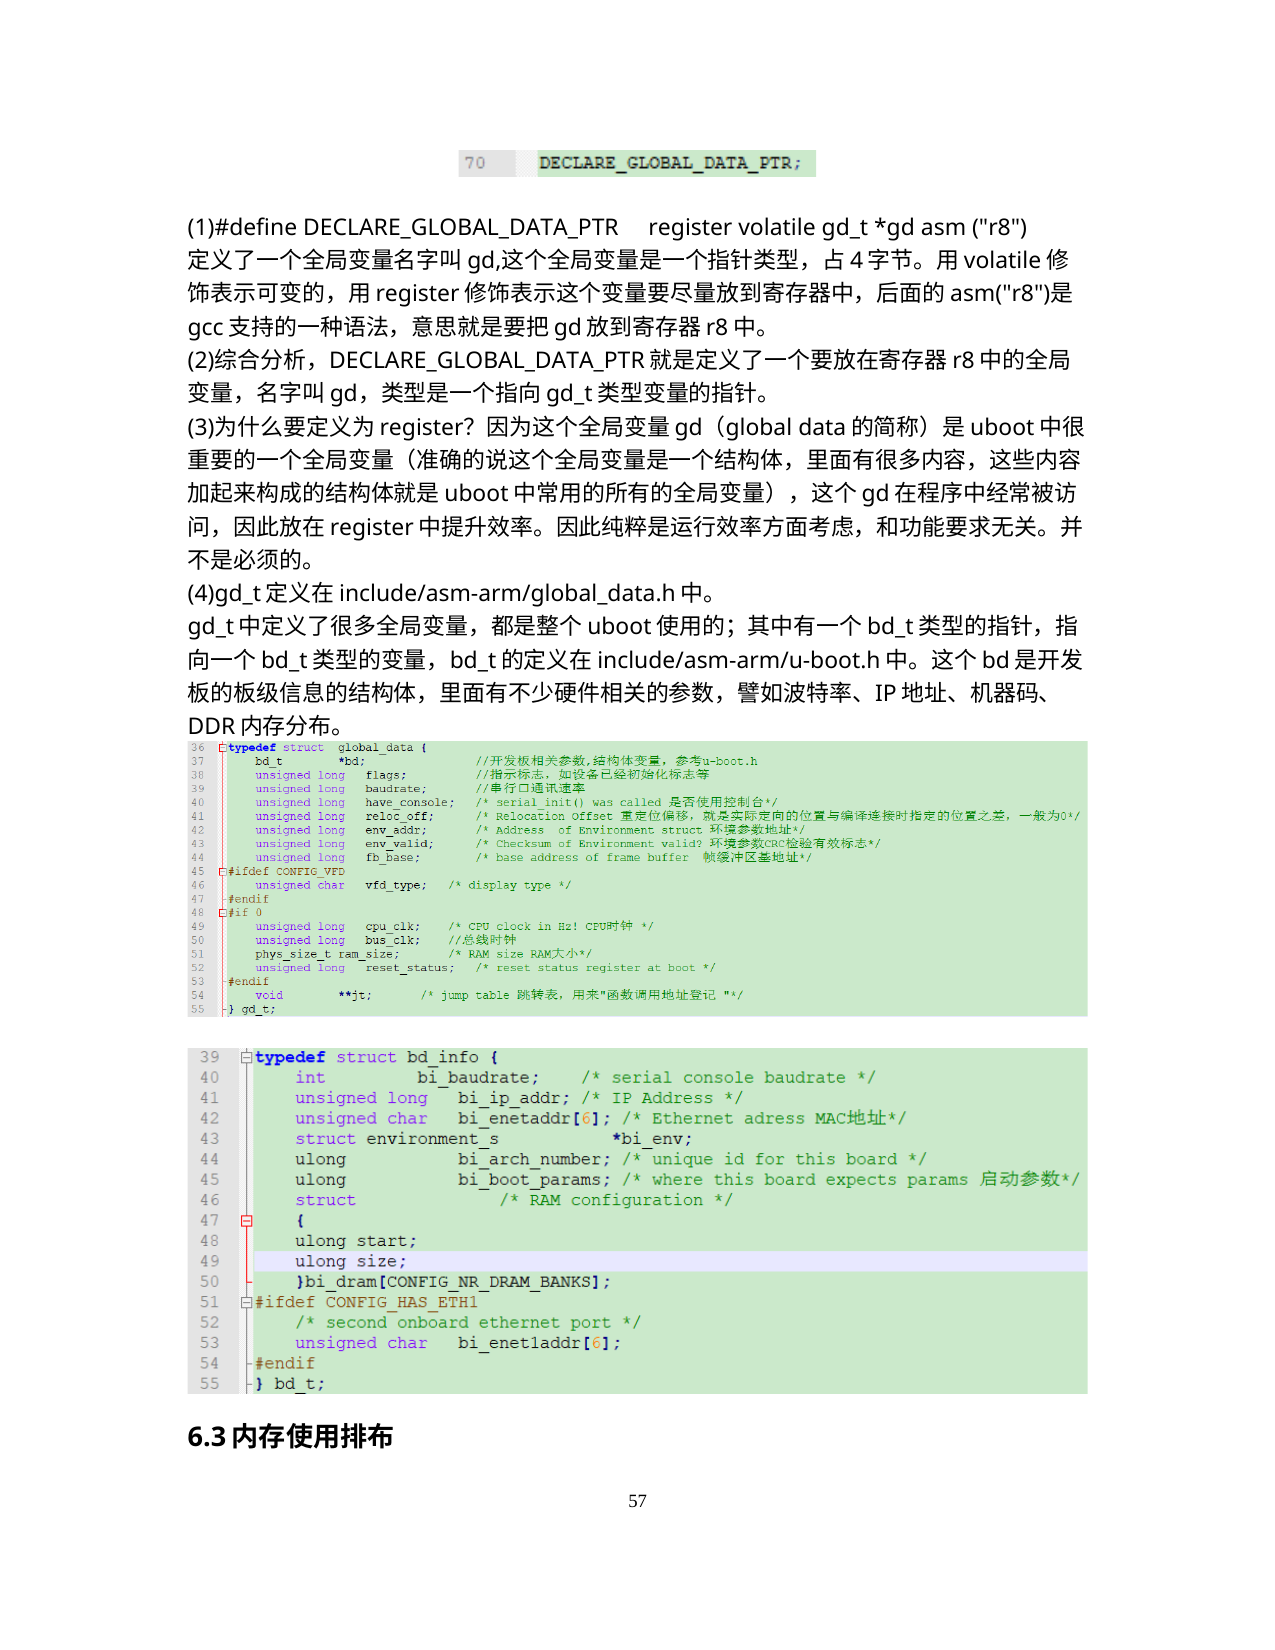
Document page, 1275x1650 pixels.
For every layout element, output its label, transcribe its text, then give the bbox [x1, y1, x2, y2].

text (4)gd_t定义在include/asm-arm/global_data.h中。 [187, 575, 1087, 608]
text (3)为什么要定义为register？因为这个全局变量gd（global data的简称）是uboot中很重要的一个全局变量（准确的说这个全局变量是一个结构体，里面有很多内容，这些内容加起来构成的结构体就是uboot中常用的所有的全局变量），这个gd在程序中经常被访问，因此放在register中提升效率。因此纯粹是运行效率方面考虑，和功能要求无关。并不是必须的。 [187, 408, 1087, 575]
subtitle 6.3内存使用排布 [187, 1415, 1087, 1454]
picture [458, 150, 817, 177]
picture [187, 741, 1088, 1017]
text (1)#define DECLARE_GLOBAL_DATA_PTR register volatile gd_t *gd asm ("r8") [187, 211, 1087, 242]
text 定义了一个全局变量名字叫gd,这个全局变量是一个指针类型，占4字节。用volatile修饰表示可变的，用register修饰表示这个变量要尽量放到寄存器中，后面的asm("r8")是gcc支持的一种语法，意思就是要把gd放到寄存器r8中。 [187, 242, 1087, 342]
text (2)综合分析，DECLARE_GLOBAL_DATA_PTR就是定义了一个要放在寄存器r8中的全局变量，名字叫gd，类型是一个指向gd_t类型变量的指针。 [187, 342, 1087, 408]
picture [187, 1048, 1088, 1394]
text gd_t中定义了很多全局变量，都是整个uboot使用的；其中有一个bd_t类型的指针，指向一个bd_t类型的变量，bd_t的定义在include/asm-arm/u-boot.h中。这个bd是开发板的板级信息的结构体，里面有不少硬件相关的参数，譬如波特率、IP地址、机器码、DDR内存分布。 [187, 608, 1087, 741]
